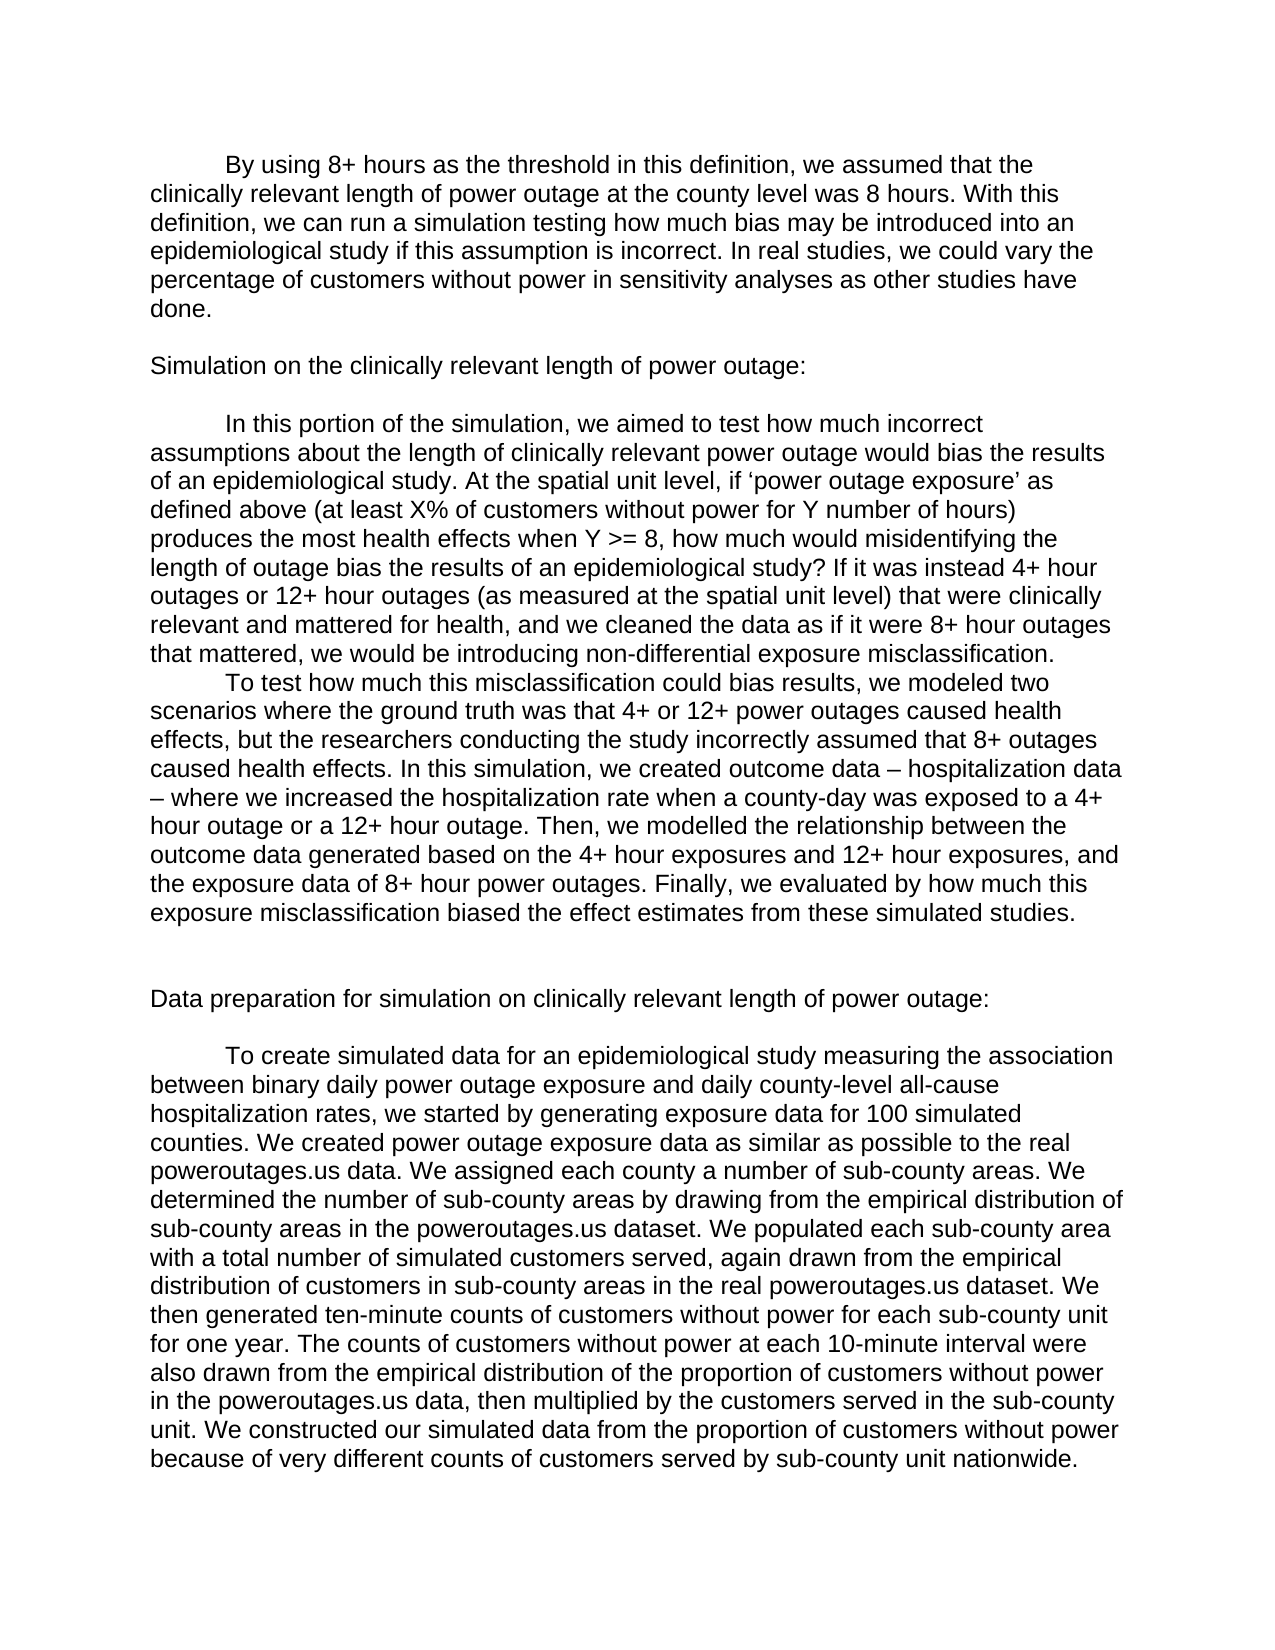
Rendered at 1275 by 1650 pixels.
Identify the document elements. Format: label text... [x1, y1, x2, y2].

text Simulation on the clinically relevant length of power outage: [150, 351, 1125, 380]
text To test how much this misclassification could bias results, we modeled two scenarios where the ground truth was that 4+ or 12+ power outages caused health effects, but the researchers conducting the study incorrectly assumed that 8+ outages caused health effects. In this simulation, we created outcome data – hospitalization data – where we increased the hospitalization rate when a county-day was exposed to a 4+ hour outage or a 12+ hour outage. Then, we modelled the relationship between the outcome data generated based on the 4+ hour exposures and 12+ hour exposures, and the exposure data of 8+ hour power outages. Finally, we evaluated by how much this exposure misclassification biased the effect estimates from these simulated studies. [150, 667, 1125, 926]
text In this portion of the simulation, we aimed to test how much incorrect assumptions about the length of clinically relevant power outage would bias the results of an epidemiological study. At the spatial unit level, if ‘power outage exposure’ as defined above (at least X% of customers without power for Y number of hours) produces the most health effects when Y >= 8, how much would misidentifying the length of outage bias the results of an epidemiological study? If it was instead 4+ hour outages or 12+ hour outages (as measured at the spatial unit level) that were clinically relevant and mattered for health, and we cleaned the data as if it were 8+ hour outages that mattered, we would be introducing non-differential exposure misclassification. [150, 409, 1125, 667]
text To create simulated data for an epidemiological study measuring the association between binary daily power outage exposure and daily county-level all-cause hospitalization rates, we started by generating exposure data for 100 simulated counties. We created power outage exposure data as similar as possible to the real poweroutages.us data. We assigned each county a number of sub-county areas. We determined the number of sub-county areas by drawing from the empirical distribution of sub-county areas in the poweroutages.us dataset. We populated each sub-county area with a total number of simulated customers served, again drawn from the empirical distribution of customers in sub-county areas in the real poweroutages.us dataset. We then generated ten-minute counts of customers without power for each sub-county unit for one year. The counts of customers without power at each 10-minute interval were also drawn from the empirical distribution of the proportion of customers without power in the poweroutages.us data, then multiplied by the customers served in the sub-county unit. We constructed our simulated data from the proportion of customers without power because of very different counts of customers served by sub-county unit nationwide. [150, 1041, 1125, 1472]
text By using 8+ hours as the threshold in this definition, we assumed that the clinically relevant length of power outage at the county level was 8 hours. With this definition, we can run a simulation testing how much bias may be introduced into an epidemiological study if this assumption is incorrect. In real studies, we could vary the percentage of customers without power in sensitivity analyses as other studies have done. [150, 150, 1125, 322]
text Data preparation for simulation on clinically relevant length of power outage: [150, 984, 1125, 1012]
